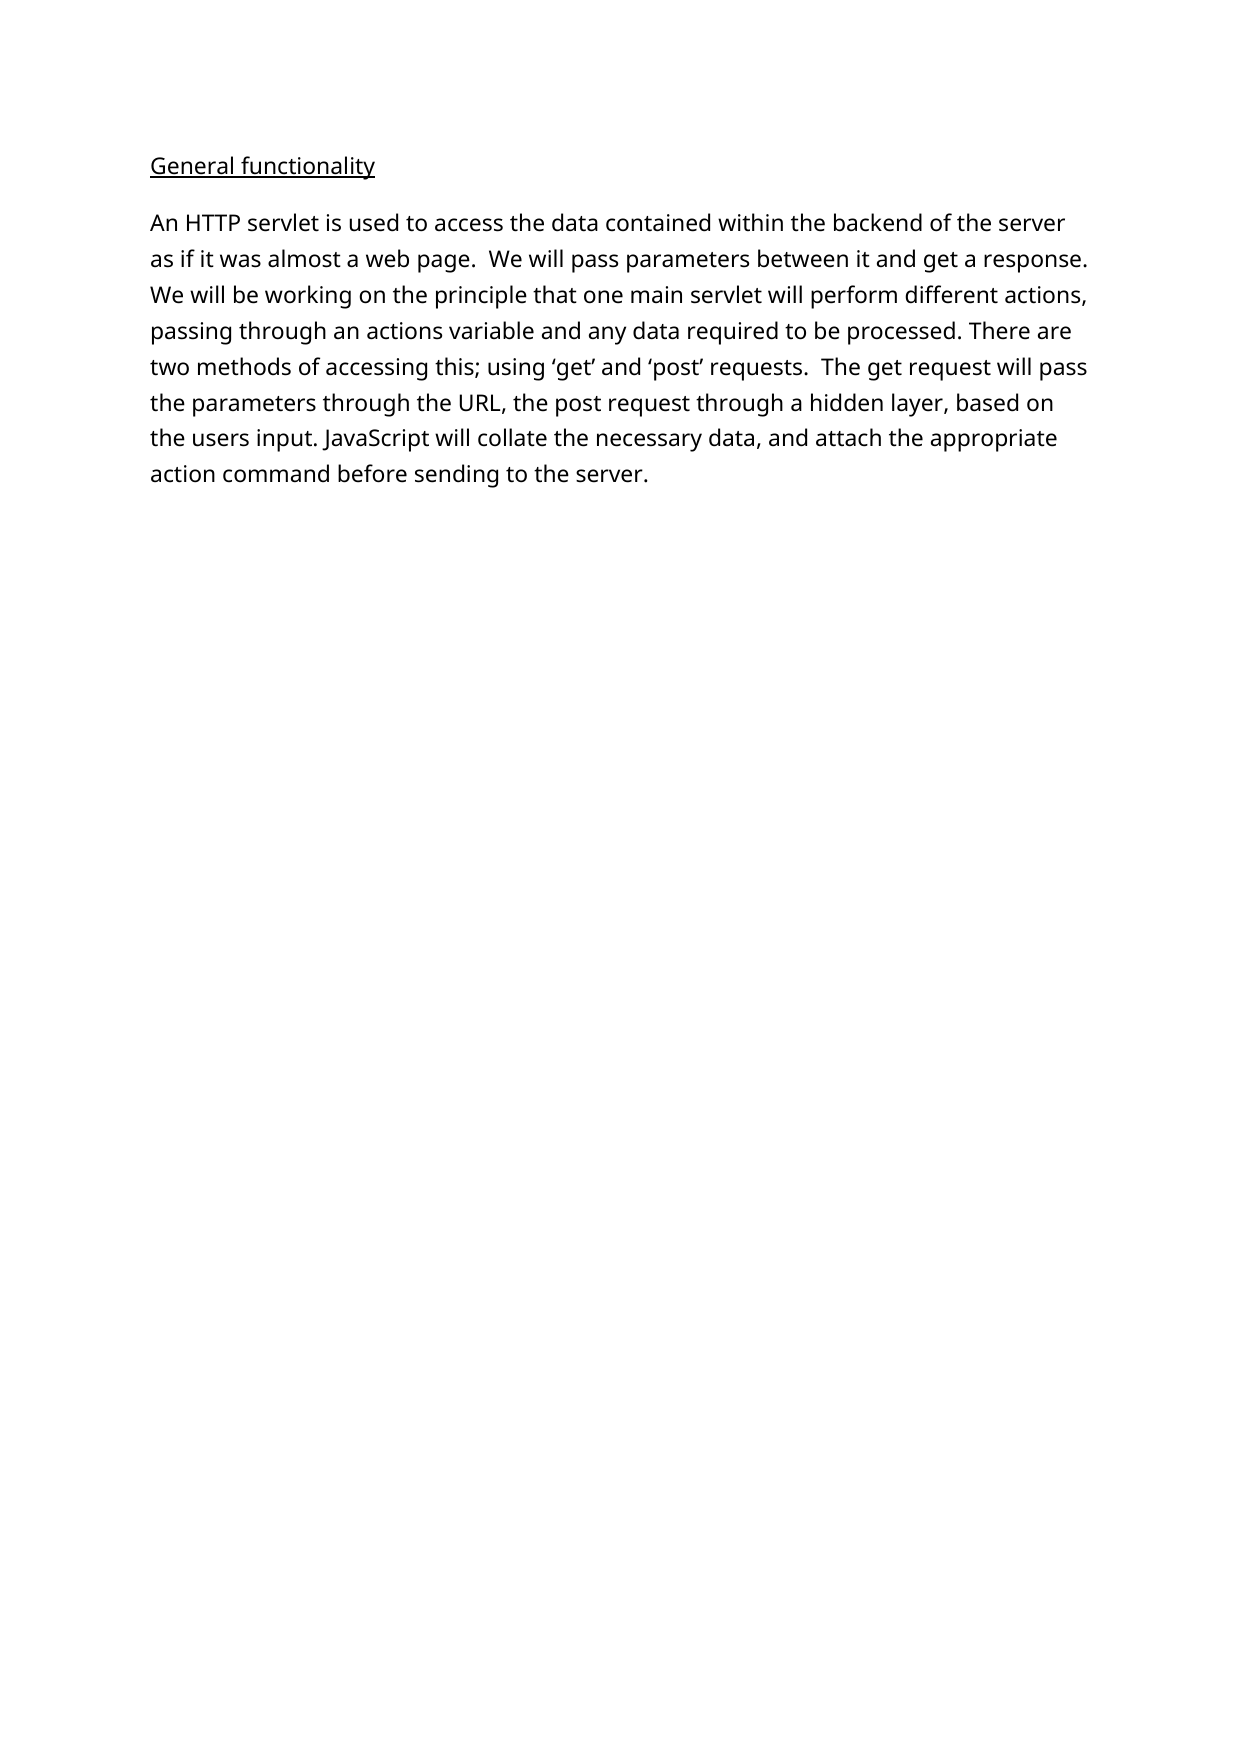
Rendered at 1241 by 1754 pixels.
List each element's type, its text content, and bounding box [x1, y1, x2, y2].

text General functionality [150, 150, 1090, 181]
text An HTTP servlet is used to access the data contained within the backend of the server as if it was almost a web page. We will pass parameters between it and get a response. We will be working on the principle that one main servlet will perform different actions, passing through an actions variable and any data required to be processed. There are two methods of accessing this; using ‘get’ and ‘post’ requests. The get request will pass the parameters through the URL, the post request through a hidden layer, based on the users input. JavaScript will collate the necessary data, and attach the appropriate action command before sending to the server. [150, 207, 1090, 489]
